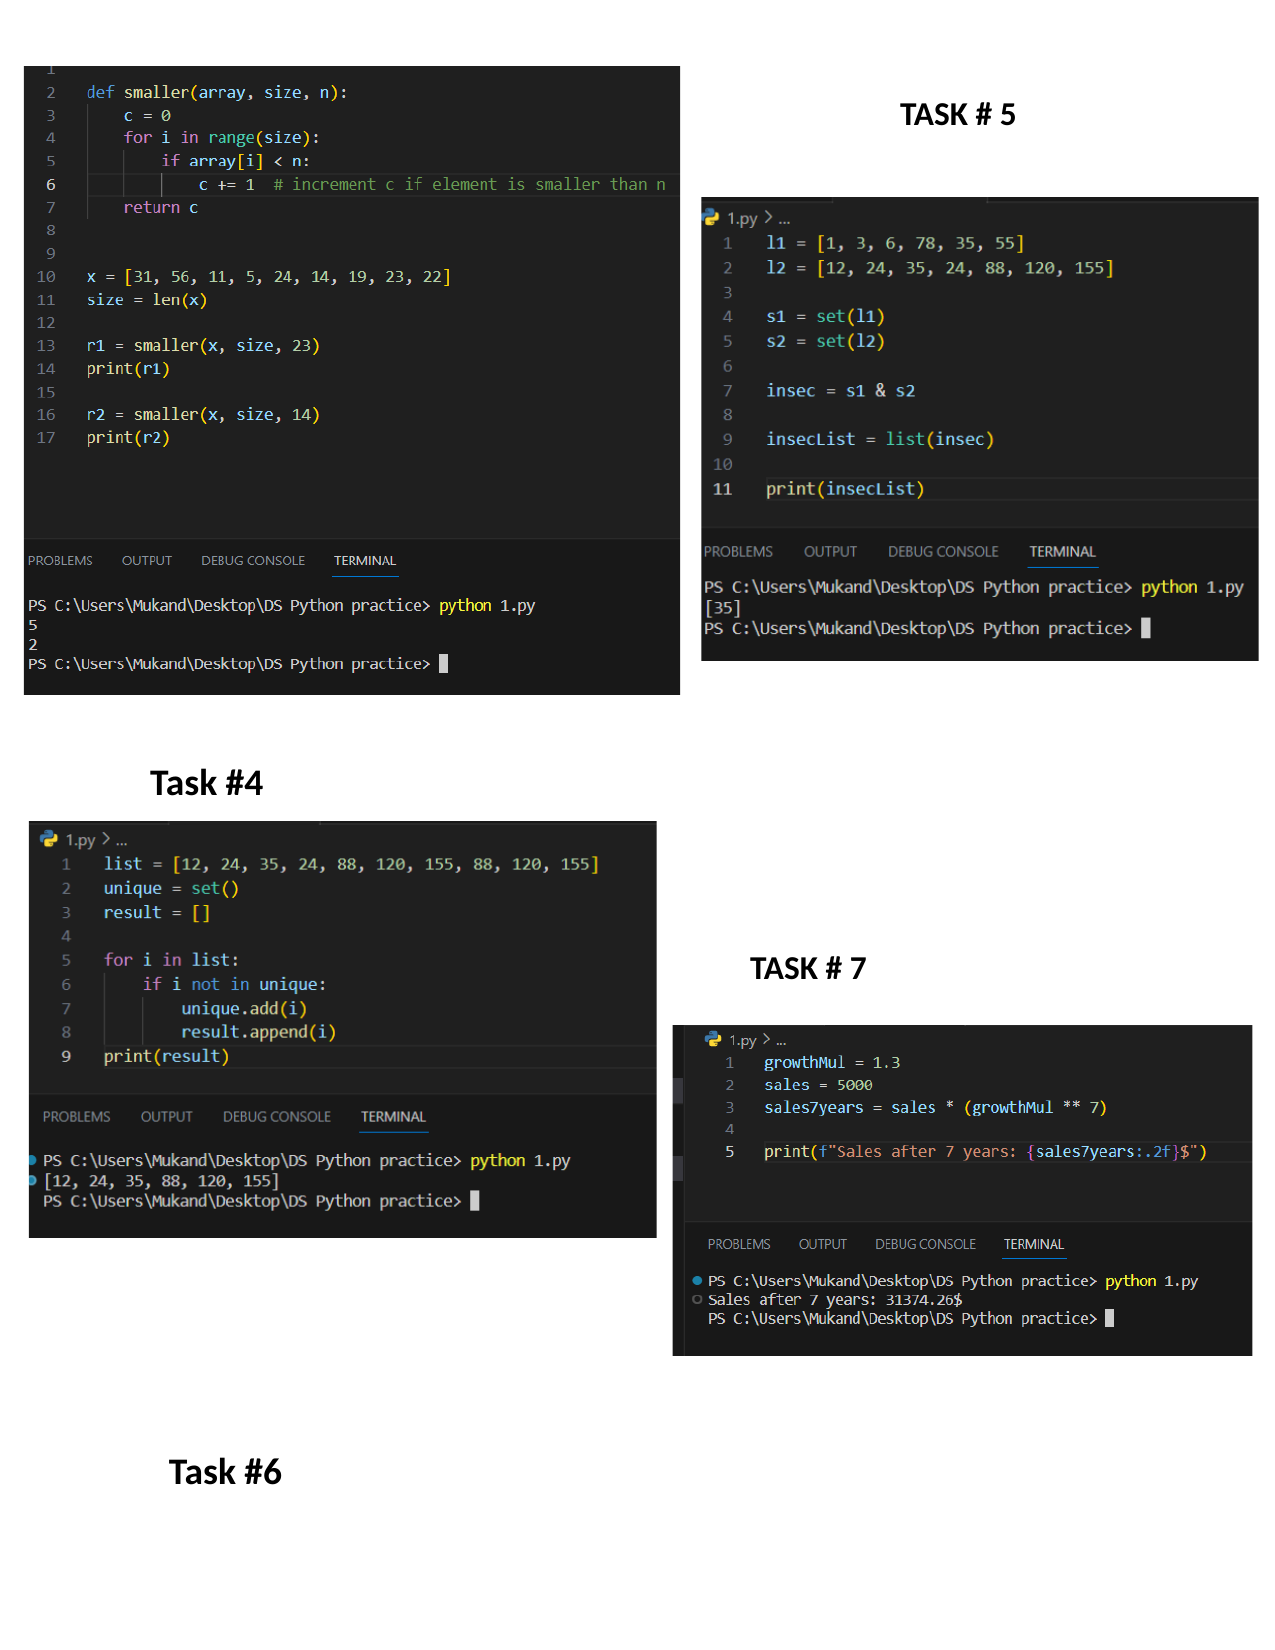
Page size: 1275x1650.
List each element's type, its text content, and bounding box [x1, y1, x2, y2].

text Task #4 [150, 759, 1200, 805]
text TASK # 5 [681, 93, 1200, 133]
text TASK # 7 [657, 947, 1200, 987]
picture [23, 66, 681, 695]
picture [672, 1025, 1253, 1356]
picture [28, 821, 657, 1238]
picture [701, 197, 1259, 661]
text Task #6 [169, 1448, 1200, 1494]
